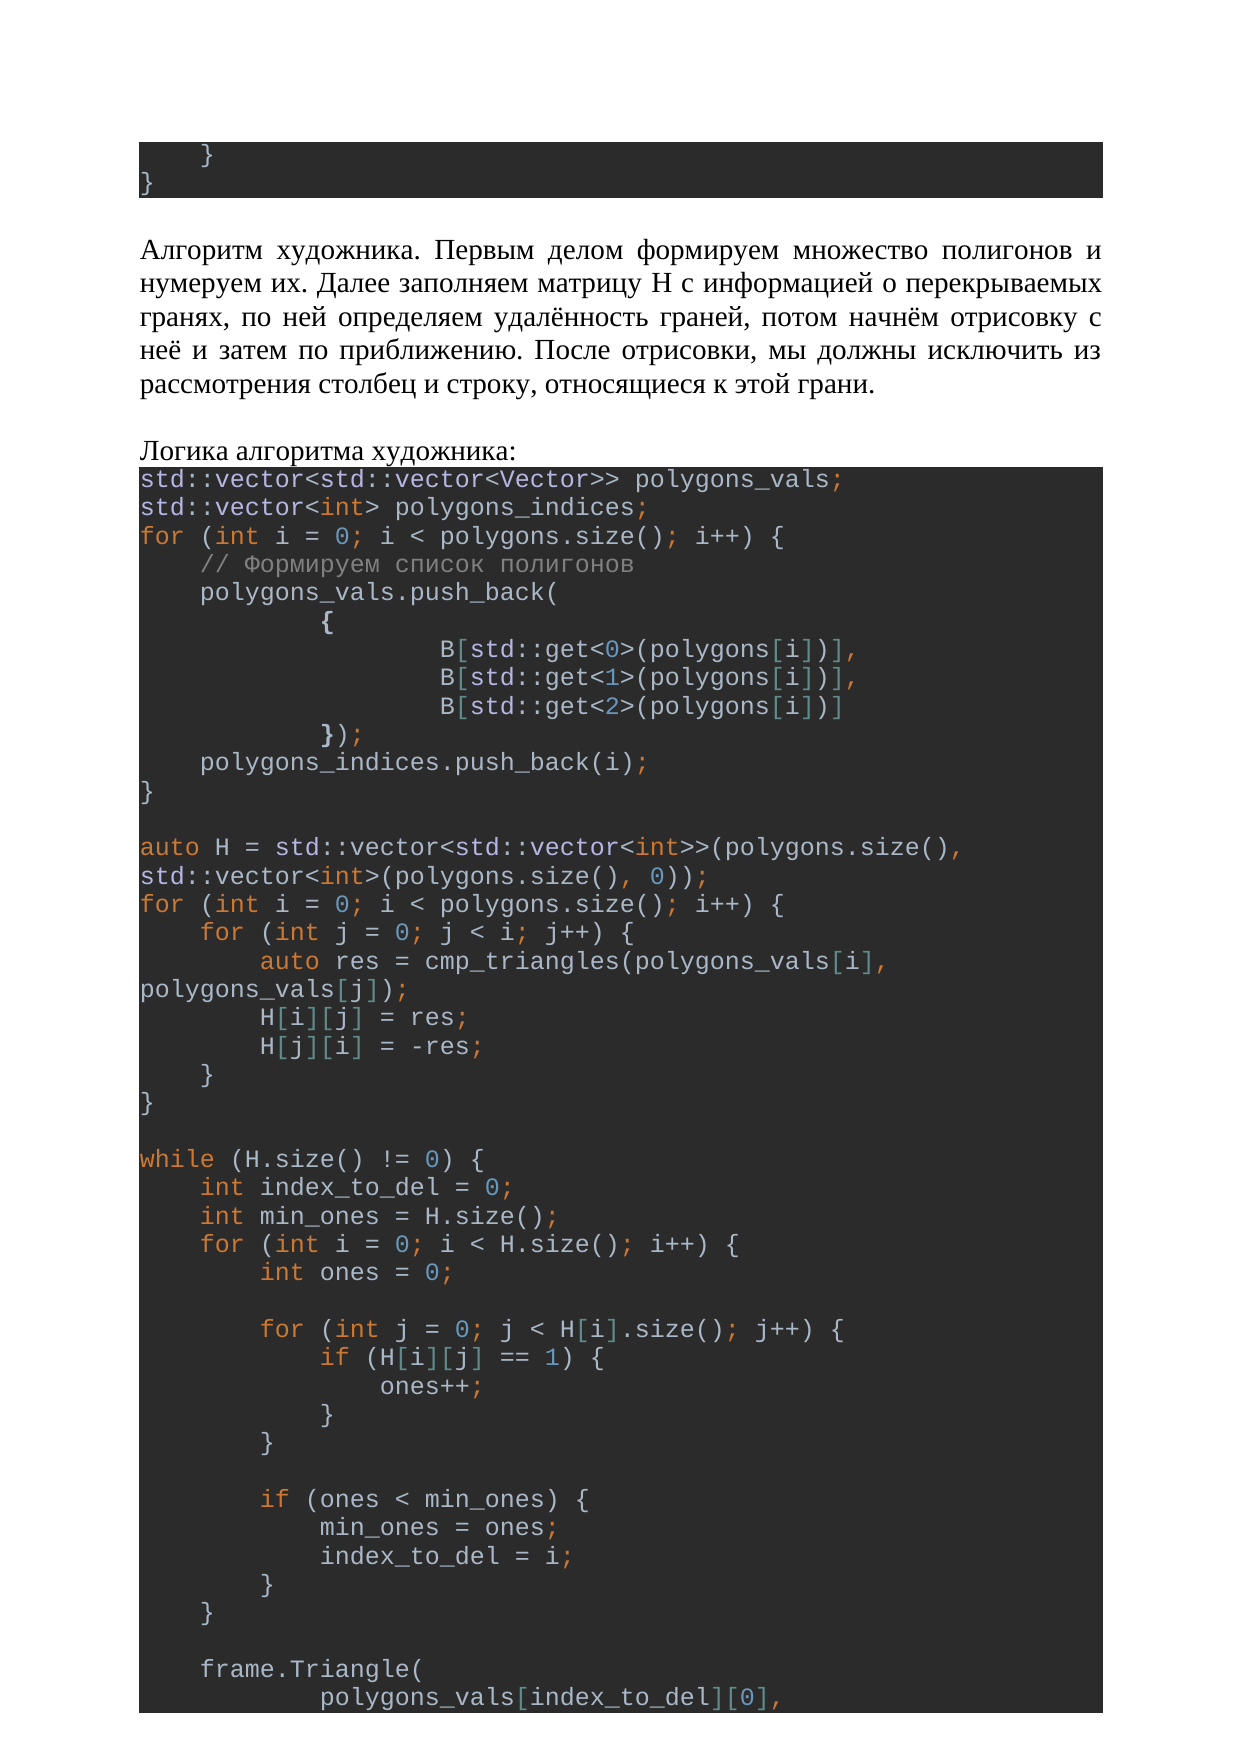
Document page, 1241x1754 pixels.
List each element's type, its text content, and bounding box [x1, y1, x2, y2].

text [139, 467, 1103, 1713]
text Логика алгоритма художника: [139, 433, 1103, 467]
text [139, 142, 1103, 198]
text Алгоритм художника. Первым делом формируем множество полигонов и нумеруем их. Далее заполняем матрицу H с информацией о перекрываемых гранях, по ней определяем удалённость граней, потом начнём отрисовку с неё и затем по приближению. После отрисовки, мы должны исключить из рассмотрения столбец и строку, относящиеся к этой грани. [139, 232, 1103, 399]
